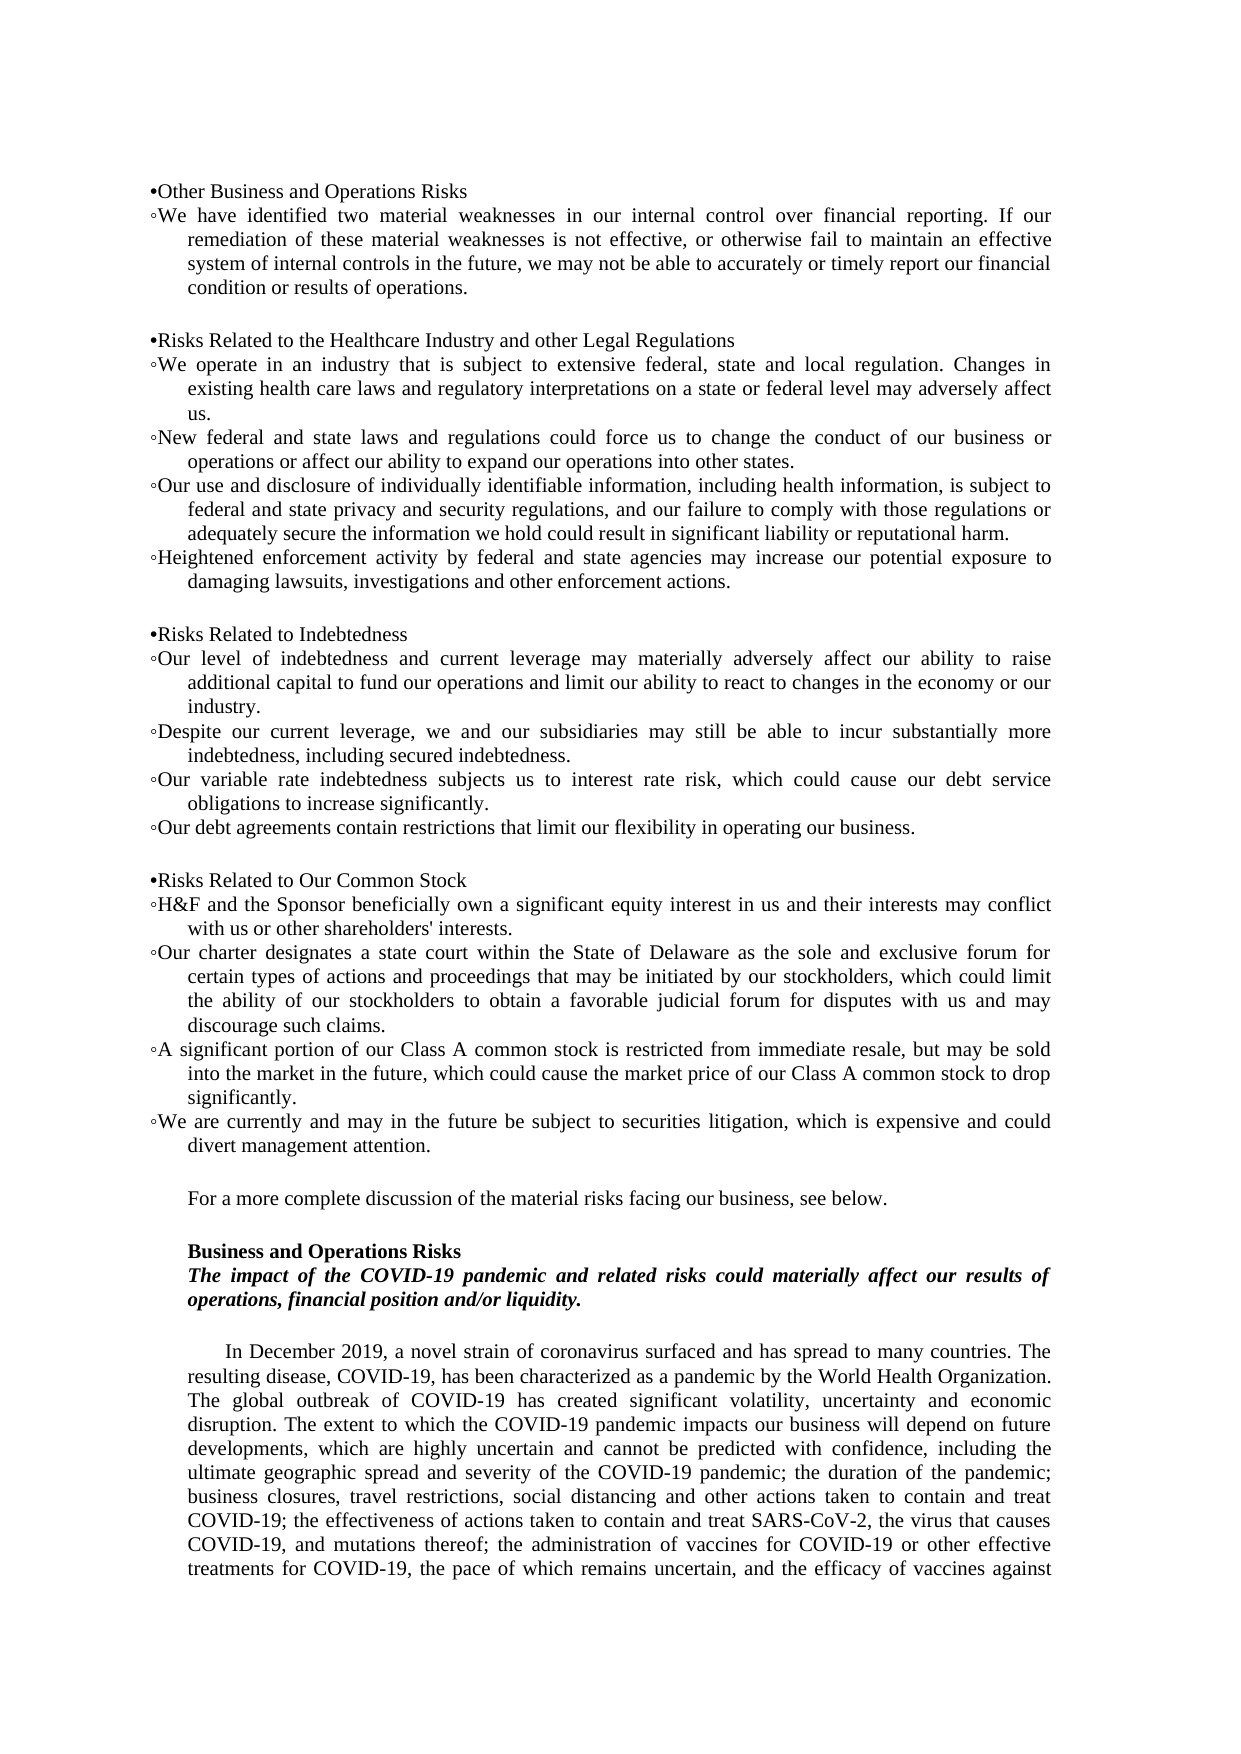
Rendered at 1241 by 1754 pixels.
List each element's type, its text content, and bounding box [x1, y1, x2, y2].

text ◦Our use and disclosure of individually identifiable information, including health information, is subject to federal and state privacy and security regulations, and our failure to comply with those regulations or adequately secure the information we hold could result in significant liability or reputational harm. [150, 473, 1053, 545]
text ◦H&F and the Sponsor beneficially own a significant equity interest in us and their interests may conflict with us or other shareholders' interests. [150, 892, 1053, 940]
text •Risks Related to Our Common Stock [150, 868, 1053, 892]
text The impact of the COVID-19 pandemic and related risks could materially affect our results of operations, financial position and/or liquidity. [187, 1263, 1053, 1311]
text ◦Our charter designates a state court within the State of Delaware as the sole and exclusive forum for certain types of actions and proceedings that may be initiated by our stockholders, which could limit the ability of our stockholders to obtain a favorable judicial forum for disputes with us and may discourage such claims. [150, 940, 1053, 1037]
text ◦Our level of indebtedness and current leverage may materially adversely affect our ability to raise additional capital to fund our operations and limit our ability to react to changes in the economy or our industry. [150, 646, 1053, 718]
text For a more complete discussion of the material risks facing our business, see below. [187, 1186, 1053, 1210]
text ◦A significant portion of our Class A common stock is restricted from immediate resale, but may be sold into the market in the future, which could cause the market price of our Class A common stock to drop significantly. [150, 1037, 1053, 1109]
text ◦We have identified two material weaknesses in our internal control over financial reporting. If our remediation of these material weaknesses is not effective, or otherwise fail to maintain an effective system of internal controls in the future, we may not be able to accurately or timely report our financial condition or results of operations. [150, 203, 1053, 299]
text •Risks Related to Indebtedness [150, 622, 1053, 646]
text ◦Despite our current leverage, we and our subsidiaries may still be able to incur substantially more indebtedness, including secured indebtedness. [150, 718, 1053, 767]
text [187, 1339, 1053, 1580]
text •Other Business and Operations Risks [150, 179, 1053, 203]
text •Risks Related to the Healthcare Industry and other Legal Regulations [150, 328, 1053, 352]
text ◦New federal and state laws and regulations could force us to change the conduct of our business or operations or affect our ability to expand our operations into other states. [150, 424, 1053, 473]
text Business and Operations Risks [187, 1238, 1053, 1263]
text ◦Heightened enforcement activity by federal and state agencies may increase our potential exposure to damaging lawsuits, investigations and other enforcement actions. [150, 545, 1053, 593]
text ◦Our variable rate indebtedness subjects us to interest rate risk, which could cause our debt service obligations to increase significantly. [150, 767, 1053, 815]
text ◦We operate in an industry that is subject to extensive federal, state and local regulation. Changes in existing health care laws and regulatory interpretations on a state or federal level may adversely affect us. [150, 352, 1053, 424]
text ◦We are currently and may in the future be subject to securities litigation, which is expensive and could divert management attention. [150, 1109, 1053, 1157]
text ◦Our debt agreements contain restrictions that limit our flexibility in operating our business. [150, 815, 1053, 839]
